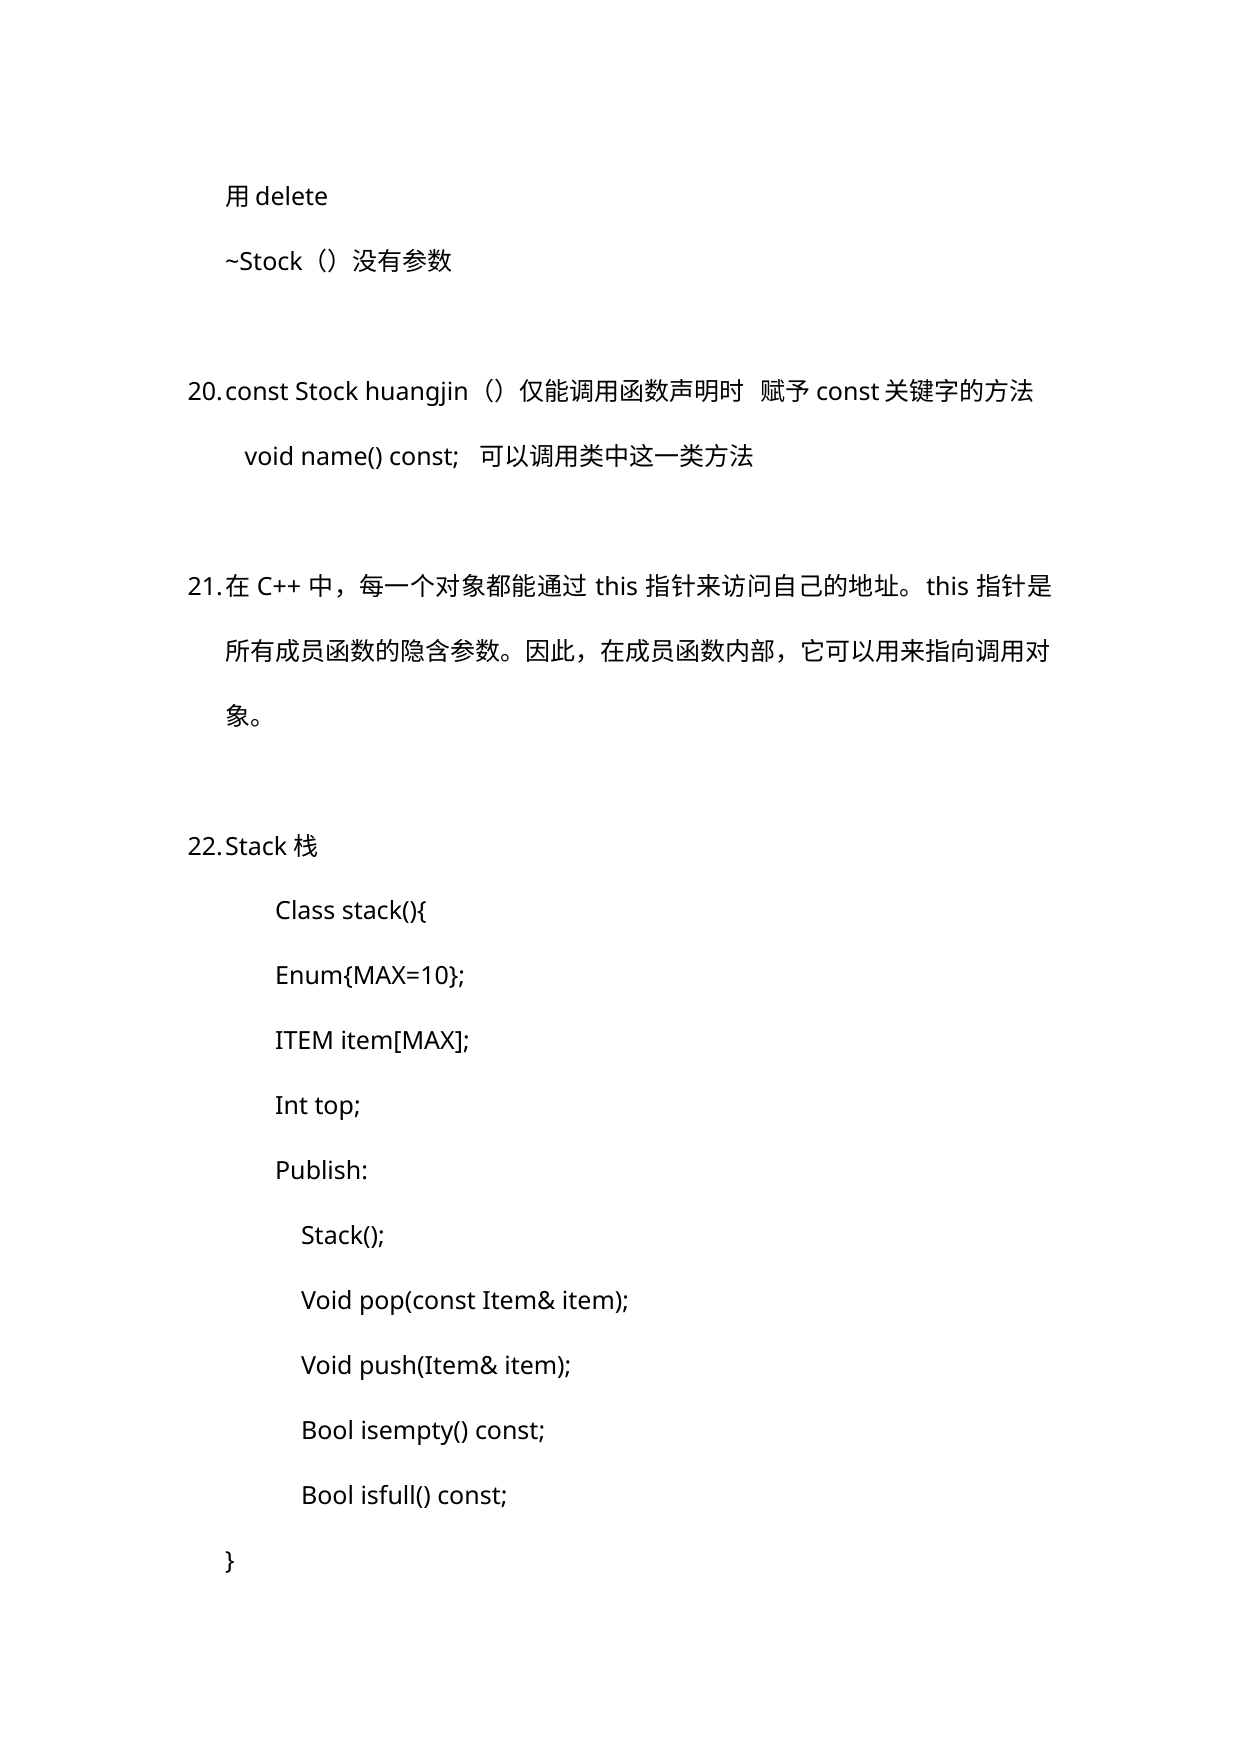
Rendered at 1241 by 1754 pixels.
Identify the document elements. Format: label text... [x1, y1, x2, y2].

list Bool isfull() const; [225, 1462, 1053, 1527]
list Stack 栈 [187, 812, 1053, 877]
list Bool isempty() const; [225, 1397, 1053, 1462]
list Enum{MAX=10}; [225, 942, 1053, 1007]
list Publish: [225, 1137, 1053, 1202]
list Int top; [225, 1072, 1053, 1137]
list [225, 162, 1053, 227]
list Void push(Item& item); [225, 1332, 1053, 1397]
list const Stock huangjin（）仅能调用函数声明时 赋予const关键字的方法 [187, 357, 1053, 422]
list Stack(); [225, 1202, 1053, 1267]
list ~Stock（）没有参数 [225, 227, 1053, 292]
list } [225, 1527, 1053, 1592]
list void name() const; 可以调用类中这一类方法 [225, 422, 1053, 487]
list ITEM item[MAX]; [225, 1007, 1053, 1072]
list Class stack(){ [225, 877, 1053, 942]
list 在 C++ 中，每一个对象都能通过 this 指针来访问自己的地址。this 指针是所有成员函数的隐含参数。因此，在成员函数内部，它可以用来指向调用对象。 [187, 552, 1053, 747]
list Void pop(const Item& item); [225, 1267, 1053, 1332]
